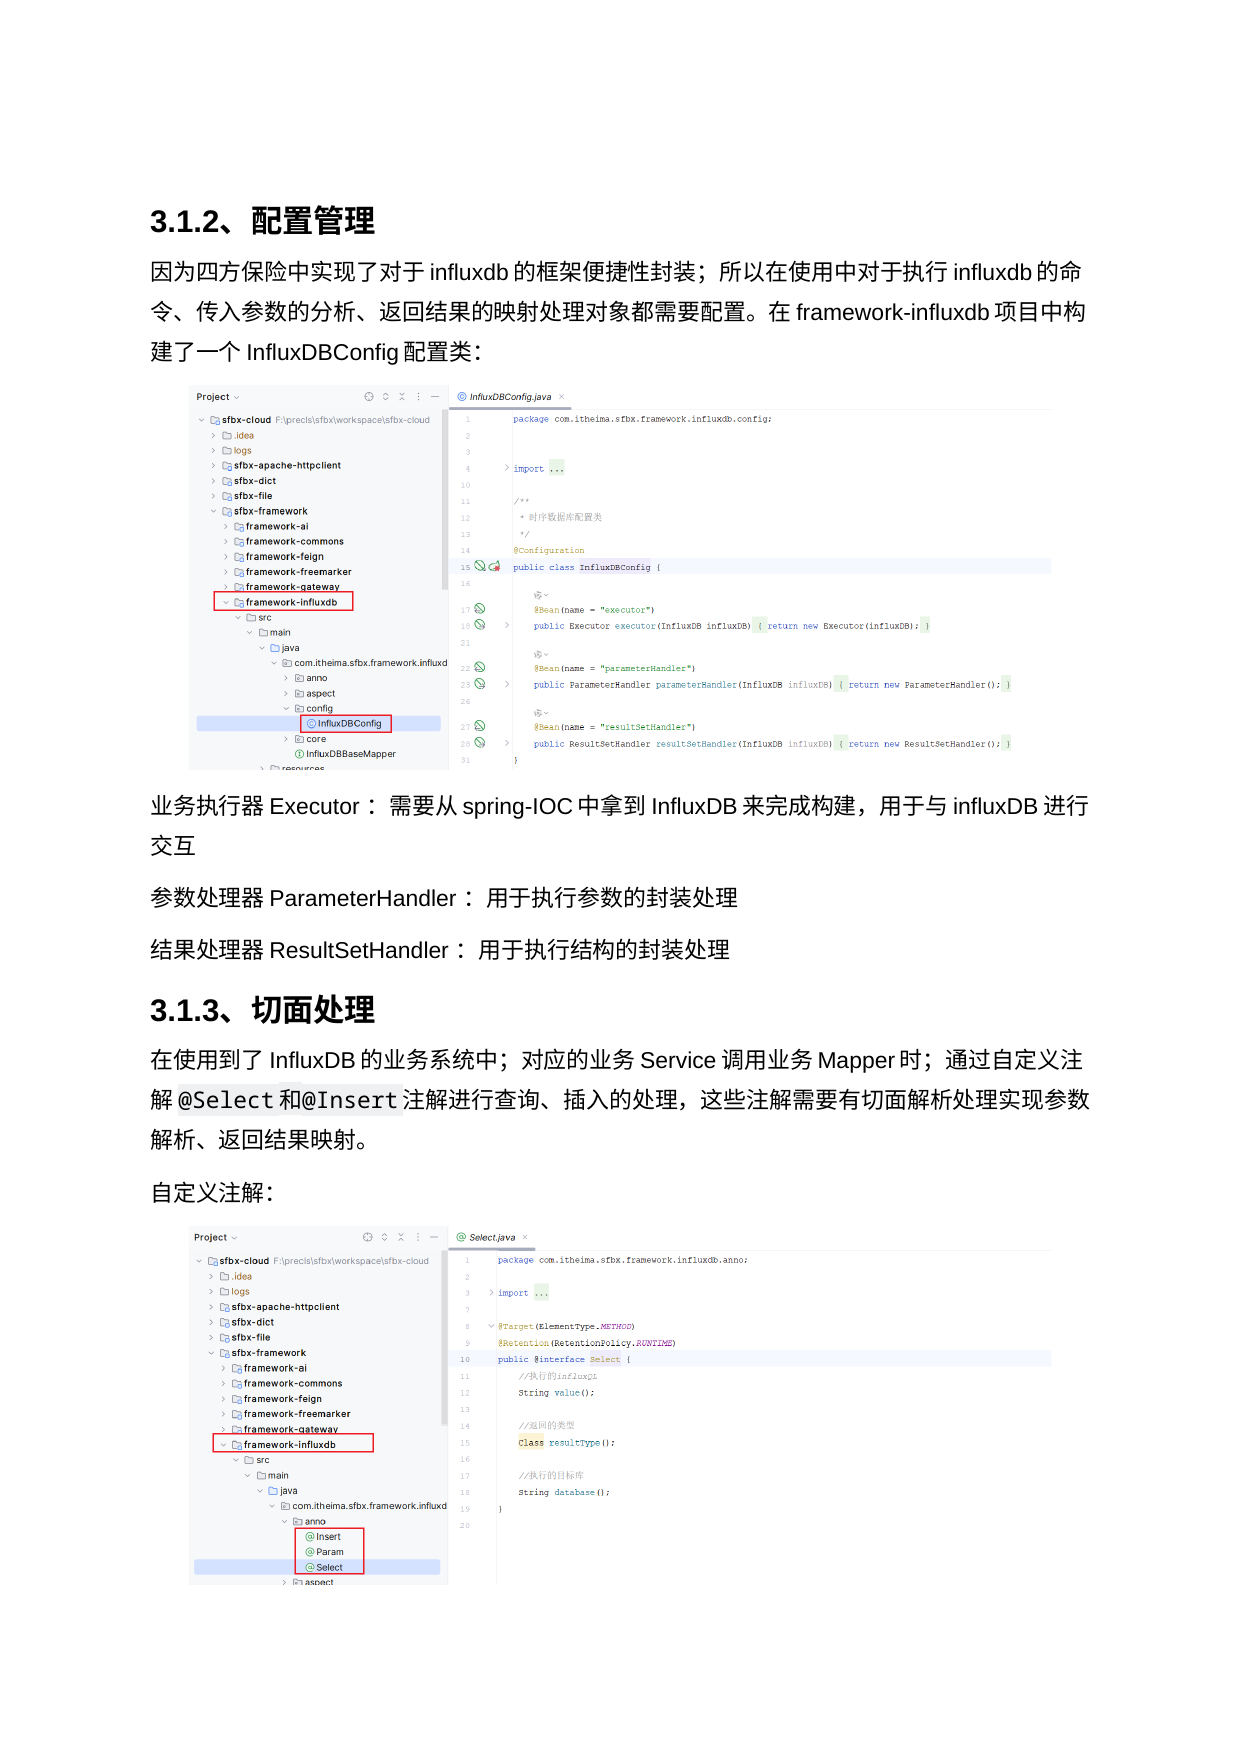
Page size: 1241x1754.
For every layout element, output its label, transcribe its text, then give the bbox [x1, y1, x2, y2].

picture [188, 385, 1052, 770]
text 业务执行器Executor ：需要从spring-IOC中拿到InfluxDB来完成构建，用于与influxDB进行交互 [150, 788, 1090, 861]
text 自定义注解： [150, 1174, 1090, 1208]
text 结果处理器ResultSetHandler ：用于执行结构的封装处理 [150, 932, 1090, 966]
text 因为四方保险中实现了对于influxdb的框架便捷性封装；所以在使用中对于执行influxdb的命令、传入参数的分析、返回结果的映射处理对象都需要配置。在framework-influxdb项目中构建了一个InfluxDBConfig配置类： [150, 254, 1090, 367]
text 参数处理器ParameterHandler ：用于执行参数的封装处理 [150, 880, 1090, 913]
text 在使用到了InfluxDB的业务系统中；对应的业务Service调用业务Mapper时；通过自定义注解 @Select和@Insert注解进行查询、插入的处理，这些注解需要有切面解析处理实现参数解析、返回结果映射。 [150, 1042, 1090, 1155]
picture [188, 1226, 1052, 1585]
